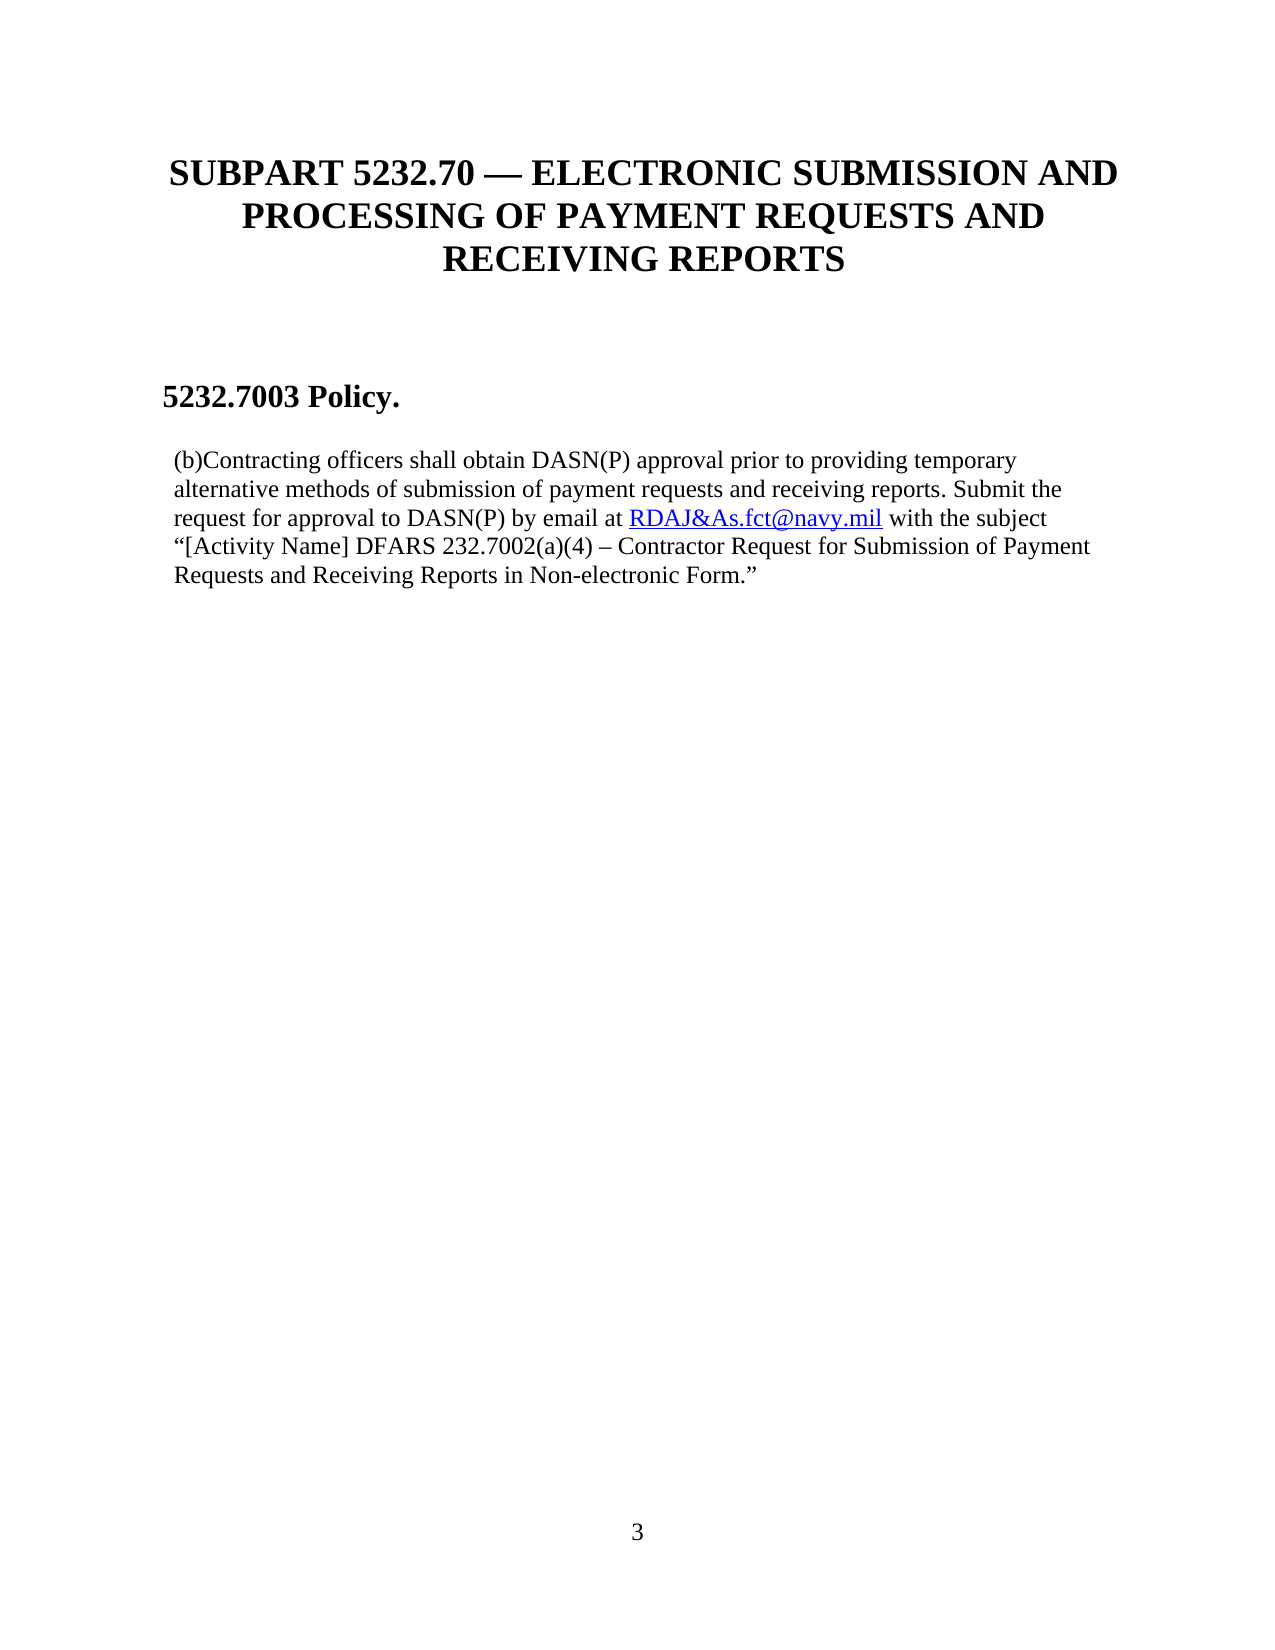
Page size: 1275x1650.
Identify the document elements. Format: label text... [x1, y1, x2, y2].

subtitle SUBPART 5232.70 — ELECTRONIC SUBMISSION AND PROCESSING OF PAYMENT REQUESTS AND RECEIVING REPORTS [162, 150, 1125, 279]
text (b)Contracting officers shall obtain DASN(P) approval prior to providing temporary alternative methods of submission of payment requests and receiving reports. Submit the request for approval to DASN(P) by email at RDAJ&As.fct@navy.mil with the subject “[Activity Name] DFARS 232.7002(a)(4) – Contractor Request for Submission of Payment Requests and Receiving Reports in Non-electronic Form.” [163, 435, 1135, 599]
subtitle 5232.7003 Policy. [162, 377, 1125, 414]
